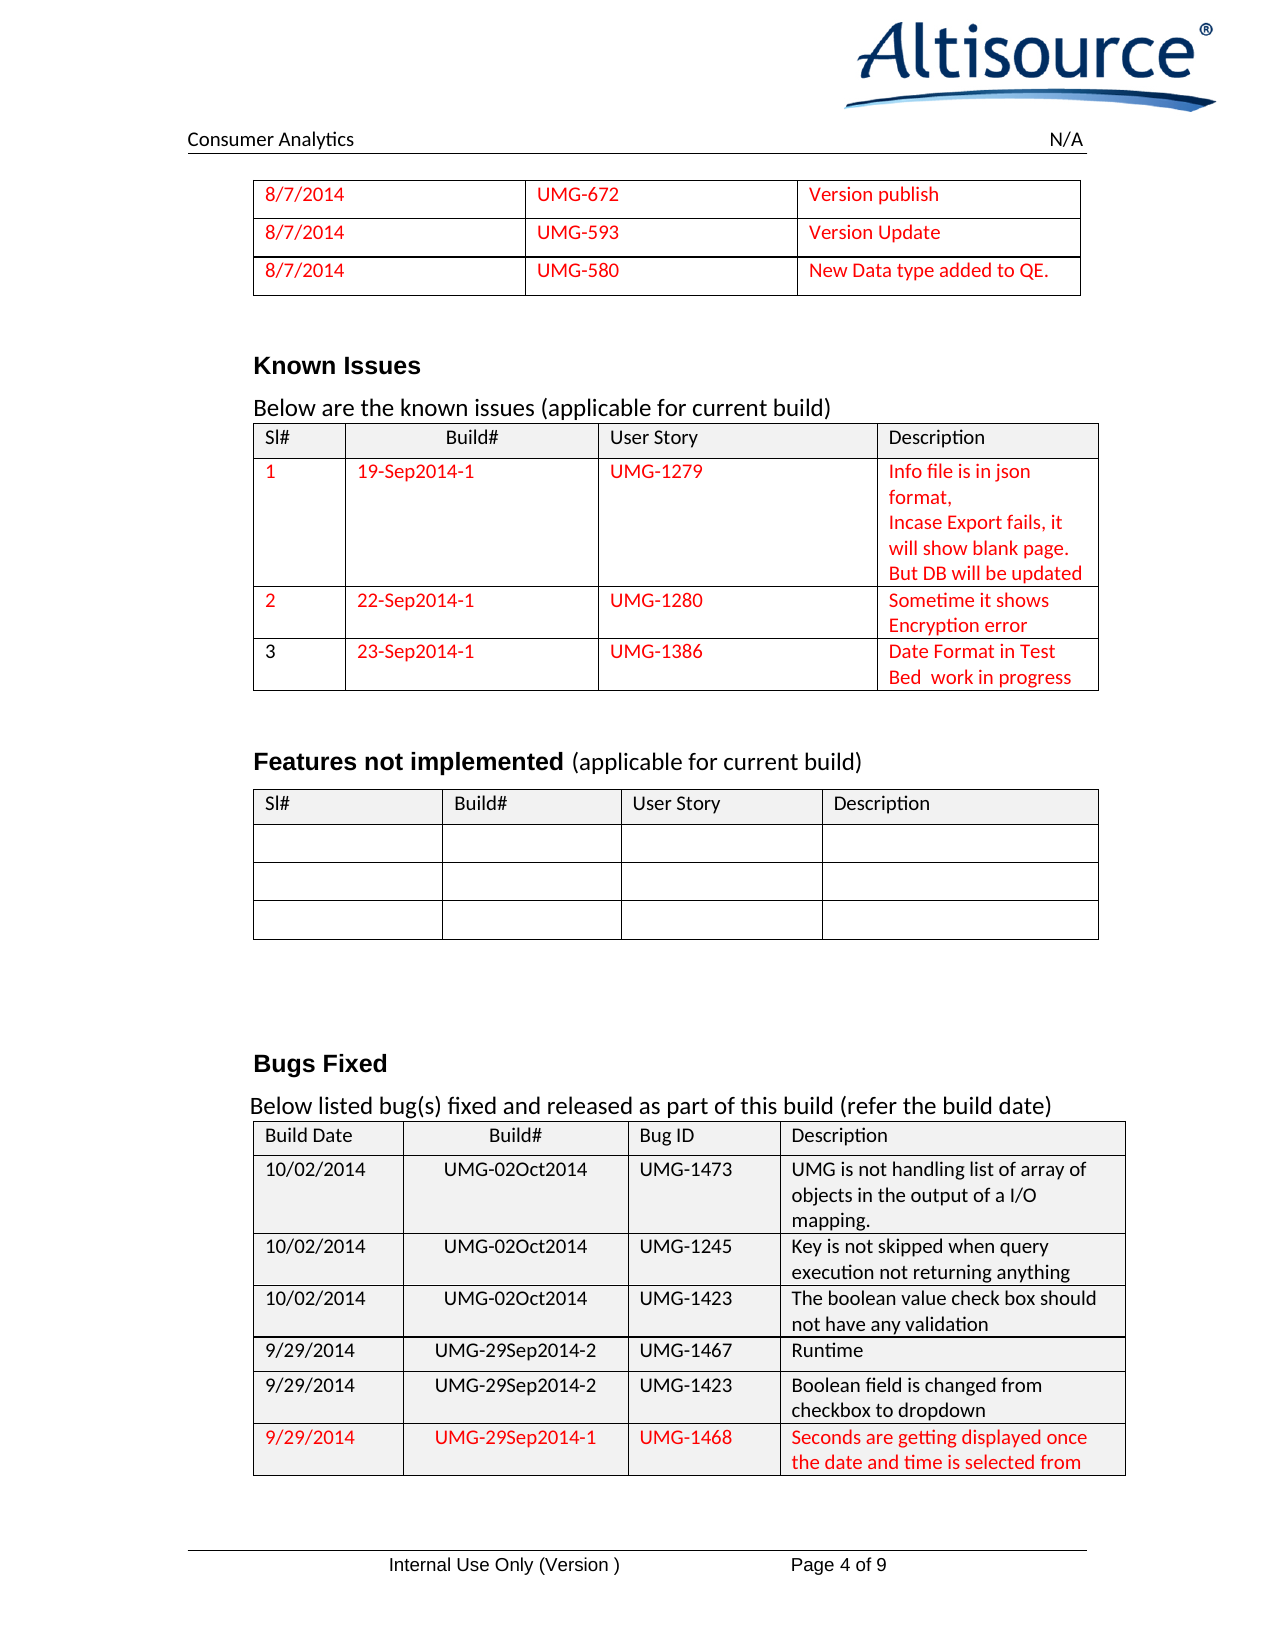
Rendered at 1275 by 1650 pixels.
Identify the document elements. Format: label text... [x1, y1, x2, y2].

table_header Build# [404, 1122, 628, 1155]
table_cell Version publish [798, 181, 1080, 218]
table_cell [254, 825, 442, 862]
table_cell UMG-1245 [629, 1234, 780, 1284]
table_cell 10/02/2014 [254, 1156, 403, 1233]
table_header Description [781, 1122, 1125, 1155]
table_cell UMG-1386 [599, 639, 877, 689]
table_cell UMG-29Sep2014-1 [404, 1424, 628, 1475]
table_cell UMG-580 [526, 258, 797, 295]
table_cell UMG-1473 [629, 1156, 780, 1233]
table_cell [823, 863, 1098, 900]
table_cell [443, 825, 621, 862]
subtitle Known Issues [253, 351, 1087, 380]
table_header User Story [599, 424, 877, 458]
table_cell [443, 863, 621, 900]
table_cell New Data type added to QE. [798, 258, 1080, 295]
table_cell [443, 901, 621, 939]
table_cell [622, 825, 822, 862]
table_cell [781, 1424, 1125, 1475]
table_header Description [823, 790, 1098, 824]
table_header Description [878, 424, 1098, 458]
table_header User Story [622, 790, 822, 824]
subtitle Features not implemented (applicable for current build) [253, 746, 1087, 777]
table_cell Runtime [781, 1338, 1125, 1371]
table_header Sl# [254, 790, 442, 824]
table_cell 9/29/2014 [254, 1372, 403, 1423]
table_cell UMG is not handling list of array of objects in the output of a I/O mapping. [781, 1156, 1125, 1233]
table_cell UMG-1423 [629, 1372, 780, 1423]
table_cell 9/29/2014 [254, 1424, 403, 1475]
table_cell UMG-02Oct2014 [404, 1286, 628, 1336]
table_cell 10/02/2014 [254, 1234, 403, 1284]
table_cell UMG-593 [526, 219, 797, 256]
table_cell Date Format in Test Bed work in progress [878, 639, 1098, 689]
table_header Build Date [254, 1122, 403, 1155]
table_cell UMG-1467 [629, 1338, 780, 1371]
table_cell [254, 863, 442, 900]
table_cell 2 [254, 587, 345, 638]
table_cell UMG-1423 [629, 1286, 780, 1336]
table_cell UMG-02Oct2014 [404, 1234, 628, 1284]
table_cell 1 [254, 459, 345, 586]
table_header Sl# [254, 424, 345, 458]
table_cell [622, 863, 822, 900]
table_cell 19-Sep2014-1 [346, 459, 598, 586]
table_cell 22-Sep2014-1 [346, 587, 598, 638]
table_cell UMG-1468 [629, 1424, 780, 1475]
table_cell UMG-672 [526, 181, 797, 218]
table_cell [823, 901, 1098, 939]
table_cell UMG-1280 [599, 587, 877, 638]
table_cell Key is not skipped when query execution not returning anything [781, 1234, 1125, 1284]
table_header Build# [346, 424, 598, 458]
table_cell 10/02/2014 [254, 1286, 403, 1336]
table_cell 8/7/2014 [254, 219, 525, 256]
table_cell 9/29/2014 [254, 1338, 403, 1371]
table_cell [823, 825, 1098, 862]
table_header Bug ID [629, 1122, 780, 1155]
table_cell Sometime it shows Encryption error [878, 587, 1098, 638]
table_cell 8/7/2014 [254, 258, 525, 295]
table_cell Info file is in json format, Incase Export fails, it will show blank page. But DB will be updated [878, 459, 1098, 586]
table_cell Version Update [798, 219, 1080, 256]
table_cell [254, 901, 442, 939]
table_cell Boolean field is changed from checkbox to dropdown [781, 1372, 1125, 1423]
table_cell 3 [254, 639, 345, 689]
picture [843, 13, 1217, 117]
table_cell [622, 901, 822, 939]
table_cell UMG-29Sep2014-2 [404, 1372, 628, 1423]
table_header Build# [443, 790, 621, 824]
table_cell UMG-02Oct2014 [404, 1156, 628, 1233]
table_cell 23-Sep2014-1 [346, 639, 598, 689]
text Below listed bug(s) fixed and released as part of this build (refer the build date) [187, 1090, 1087, 1121]
table_cell The boolean value check box should not have any validation [781, 1286, 1125, 1336]
subtitle Bugs Fixed [253, 1049, 1087, 1078]
table_cell 8/7/2014 [254, 181, 525, 218]
table_cell UMG-1279 [599, 459, 877, 586]
table_cell UMG-29Sep2014-2 [404, 1338, 628, 1371]
text Below are the known issues (applicable for current build) [187, 393, 1087, 423]
